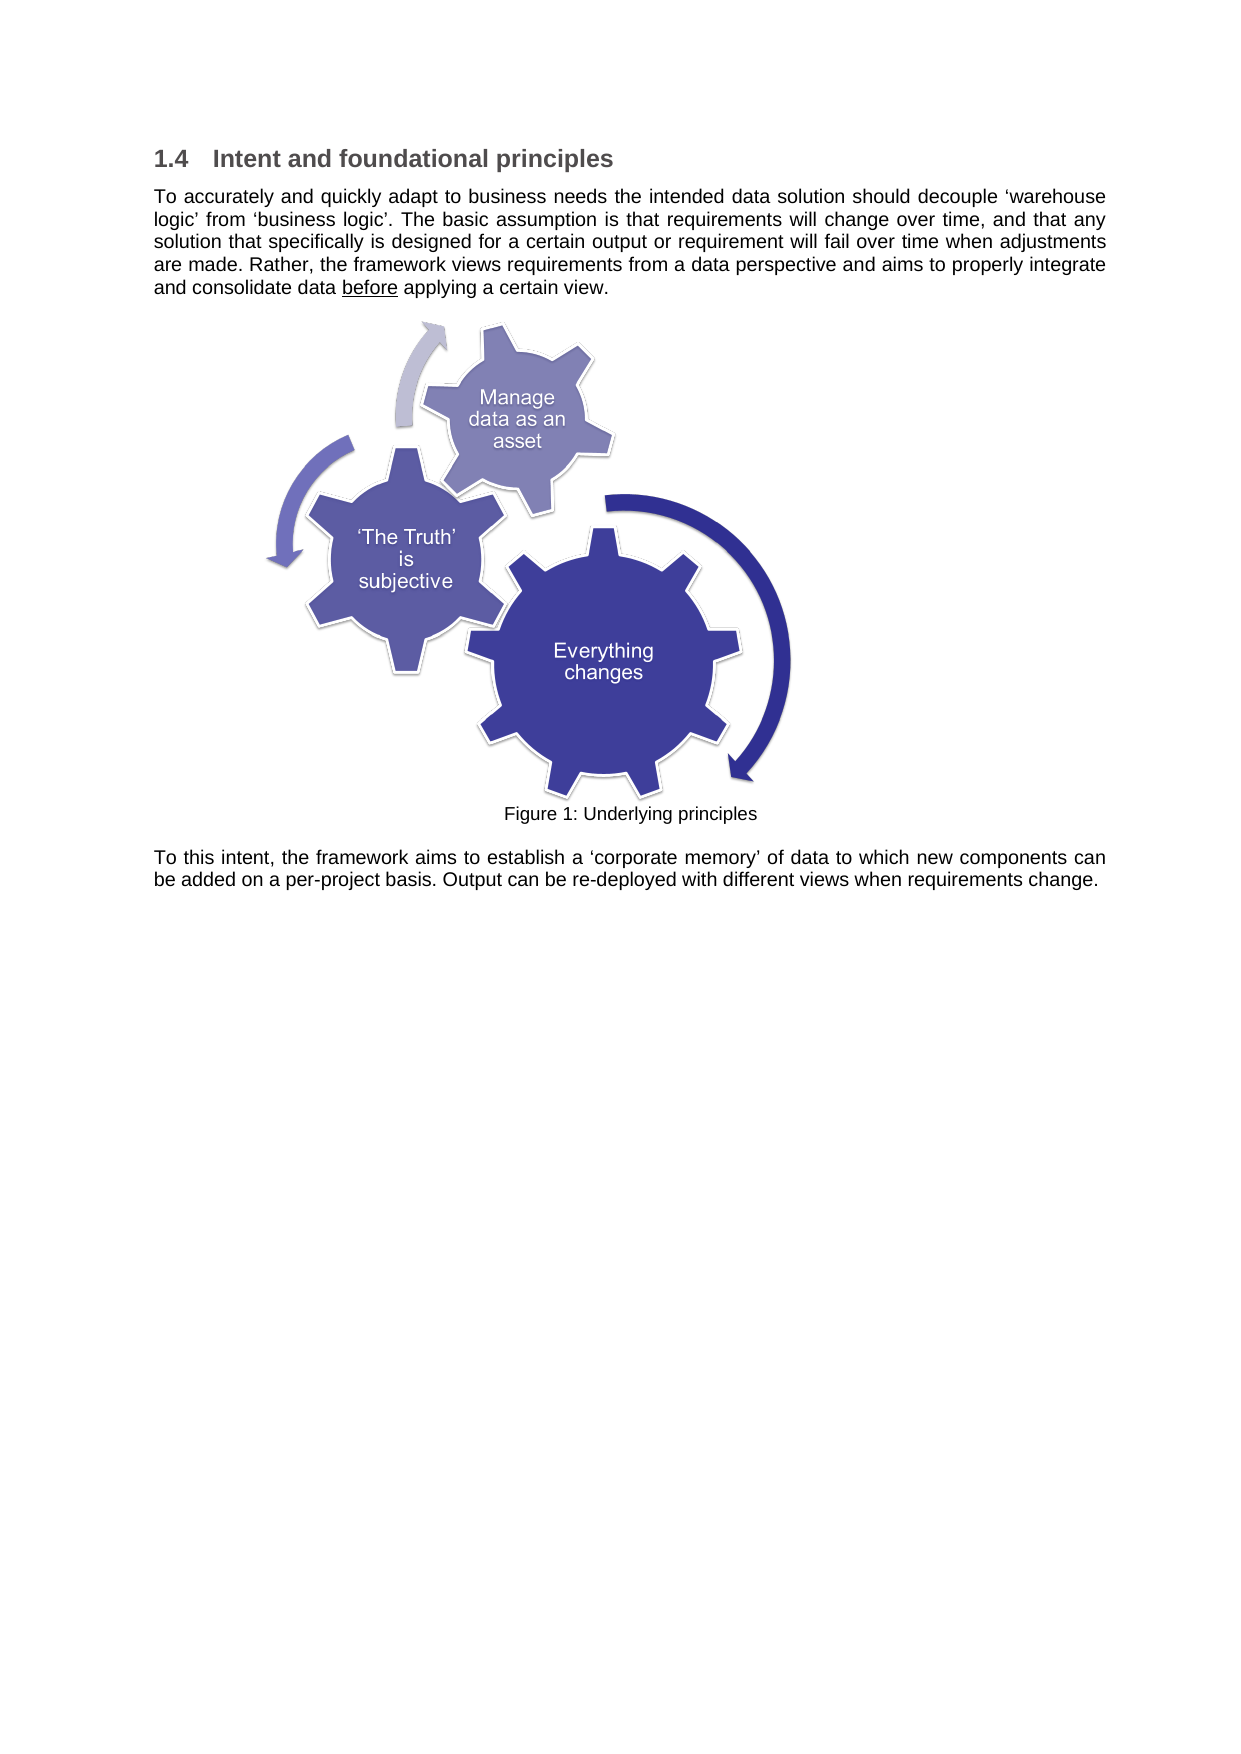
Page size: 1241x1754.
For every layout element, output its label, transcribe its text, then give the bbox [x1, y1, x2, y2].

subtitle Intent and foundational principles [153, 143, 1107, 172]
text To accurately and quickly adapt to business needs the intended data solution should decouple ‘warehouse logic’ from ‘business logic’. The basic assumption is that requirements will change over time, and that any solution that specifically is designed for a certain output or requirement will fail over time when adjustments are made. Rather, the framework views requirements from a data perspective and aims to properly integrate and consolidate data before applying a certain view. [153, 185, 1107, 298]
text Figure 1: Underlying principles [153, 803, 1107, 825]
picture [153, 298, 829, 804]
text To this intent, the framework aims to establish a ‘corporate memory’ of data to which new components can be added on a per-project basis. Output can be re-deployed with different views when requirements change. [153, 846, 1107, 891]
